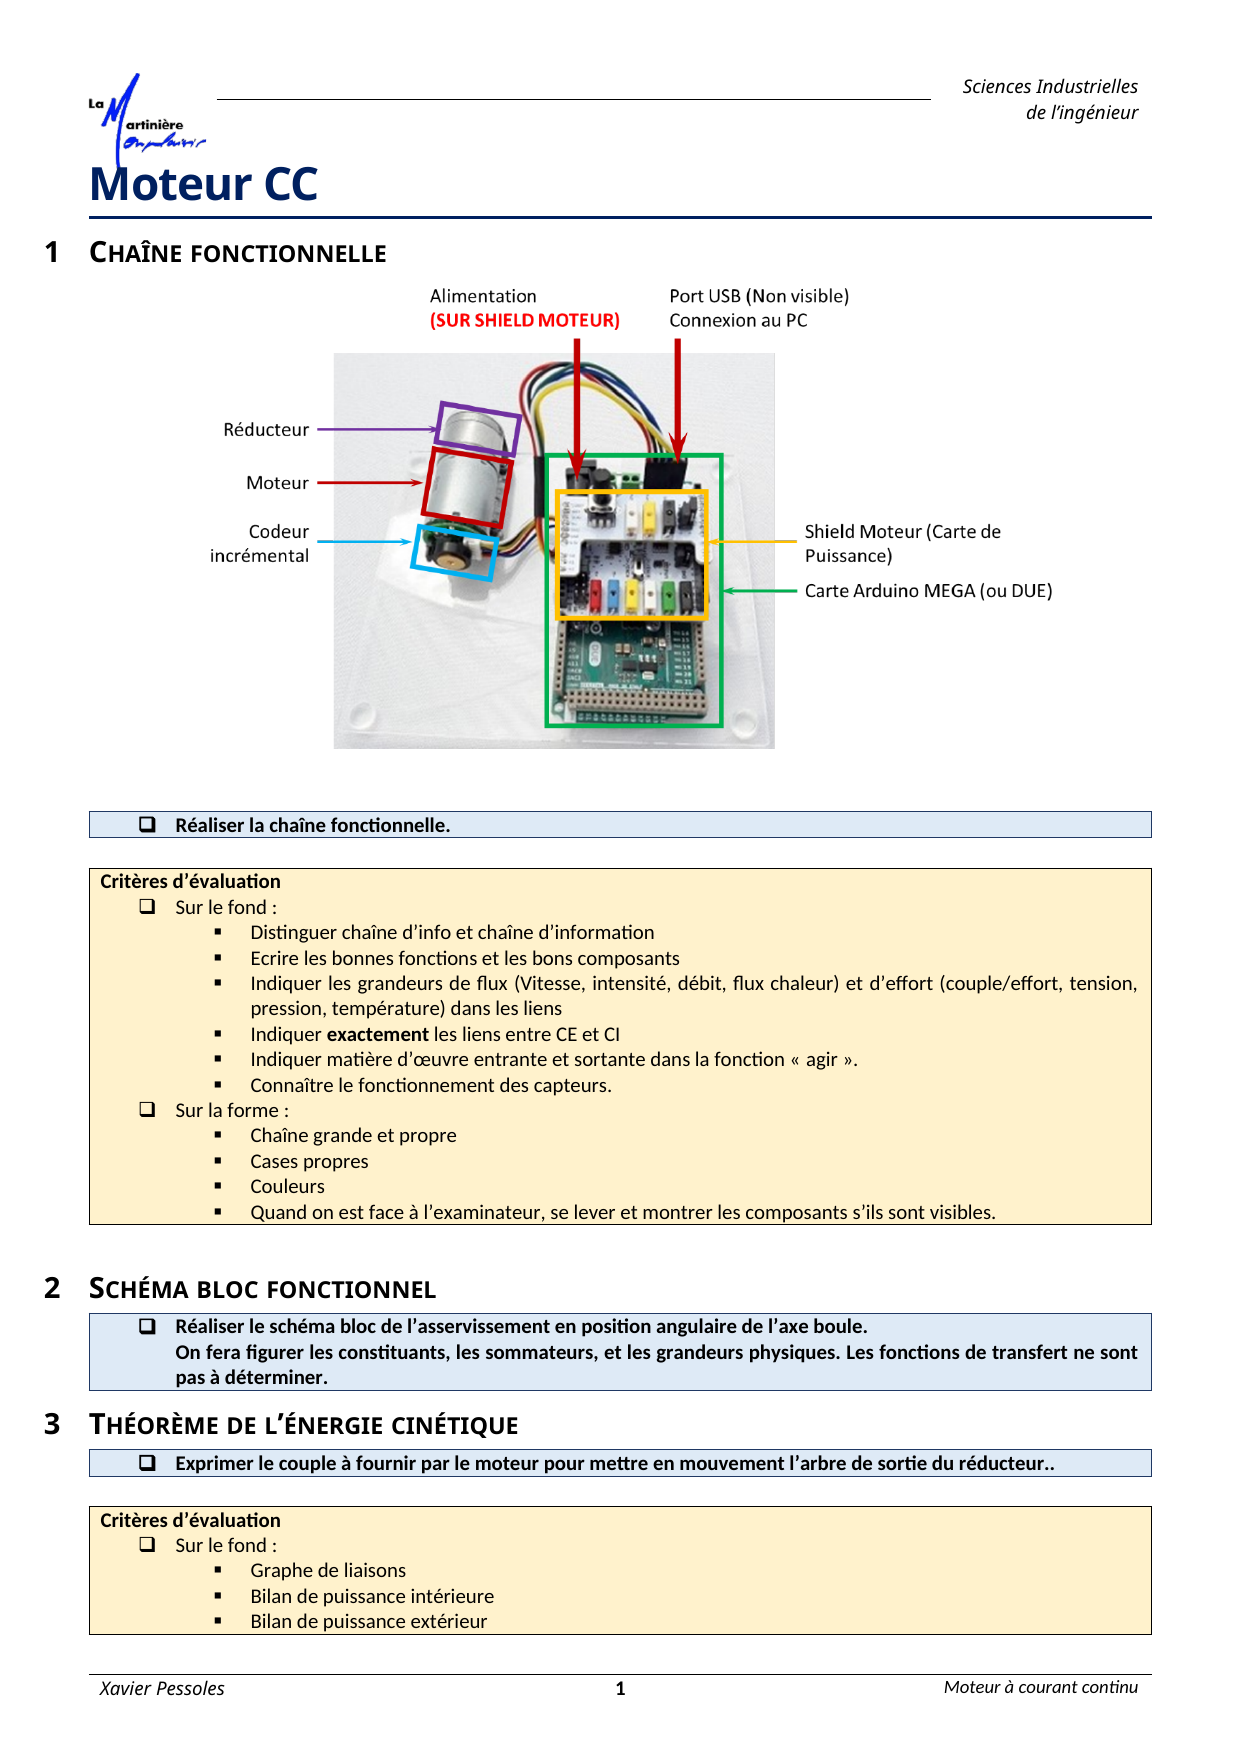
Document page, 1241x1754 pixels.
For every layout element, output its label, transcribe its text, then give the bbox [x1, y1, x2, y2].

table_header Exprimer le couple à fournir par le moteur pour mettre en mouvement l’arbre de sortie du réducteur.. [90, 1450, 1151, 1476]
title Moteur CC [89, 151, 1152, 216]
table_header Réaliser la chaîne fonctionnelle. [90, 812, 1151, 837]
picture [88, 73, 207, 171]
subtitle Théorème de l’énergie cinétique [44, 1403, 1152, 1443]
table_header Réaliser le schéma bloc de l’asservissement en position angulaire de l’axe boule. On fera figurer les constituants, les sommateurs, et les grandeurs physiques. Les fonctions de transfert ne sont pas à déterminer. [90, 1314, 1151, 1390]
subtitle Schéma bloc fonctionnel [44, 1267, 1152, 1307]
subtitle Chaîne fonctionnelle [44, 231, 1152, 271]
table_header Critères d’évaluation Sur le fond : Distinguer chaîne d’info et chaîne d’information Ecrire les bonnes fonctions et les bons composants Indiquer les grandeurs de flux (Vitesse, intensité, débit, flux chaleur) et d’effort (couple/effort, tension, pression, température) dans les liens Indiquer exactement les liens entre CE et CI Indiquer matière d’œuvre entrante et sortante dans la fonction « agir ». Connaître le fonctionnement des capteurs. Sur la forme : Chaîne grande et propre Cases propres Couleurs Quand on est face à l’examinateur, se lever et montrer les composants s’ils sont visibles. [90, 869, 1151, 1224]
picture [175, 276, 1065, 749]
